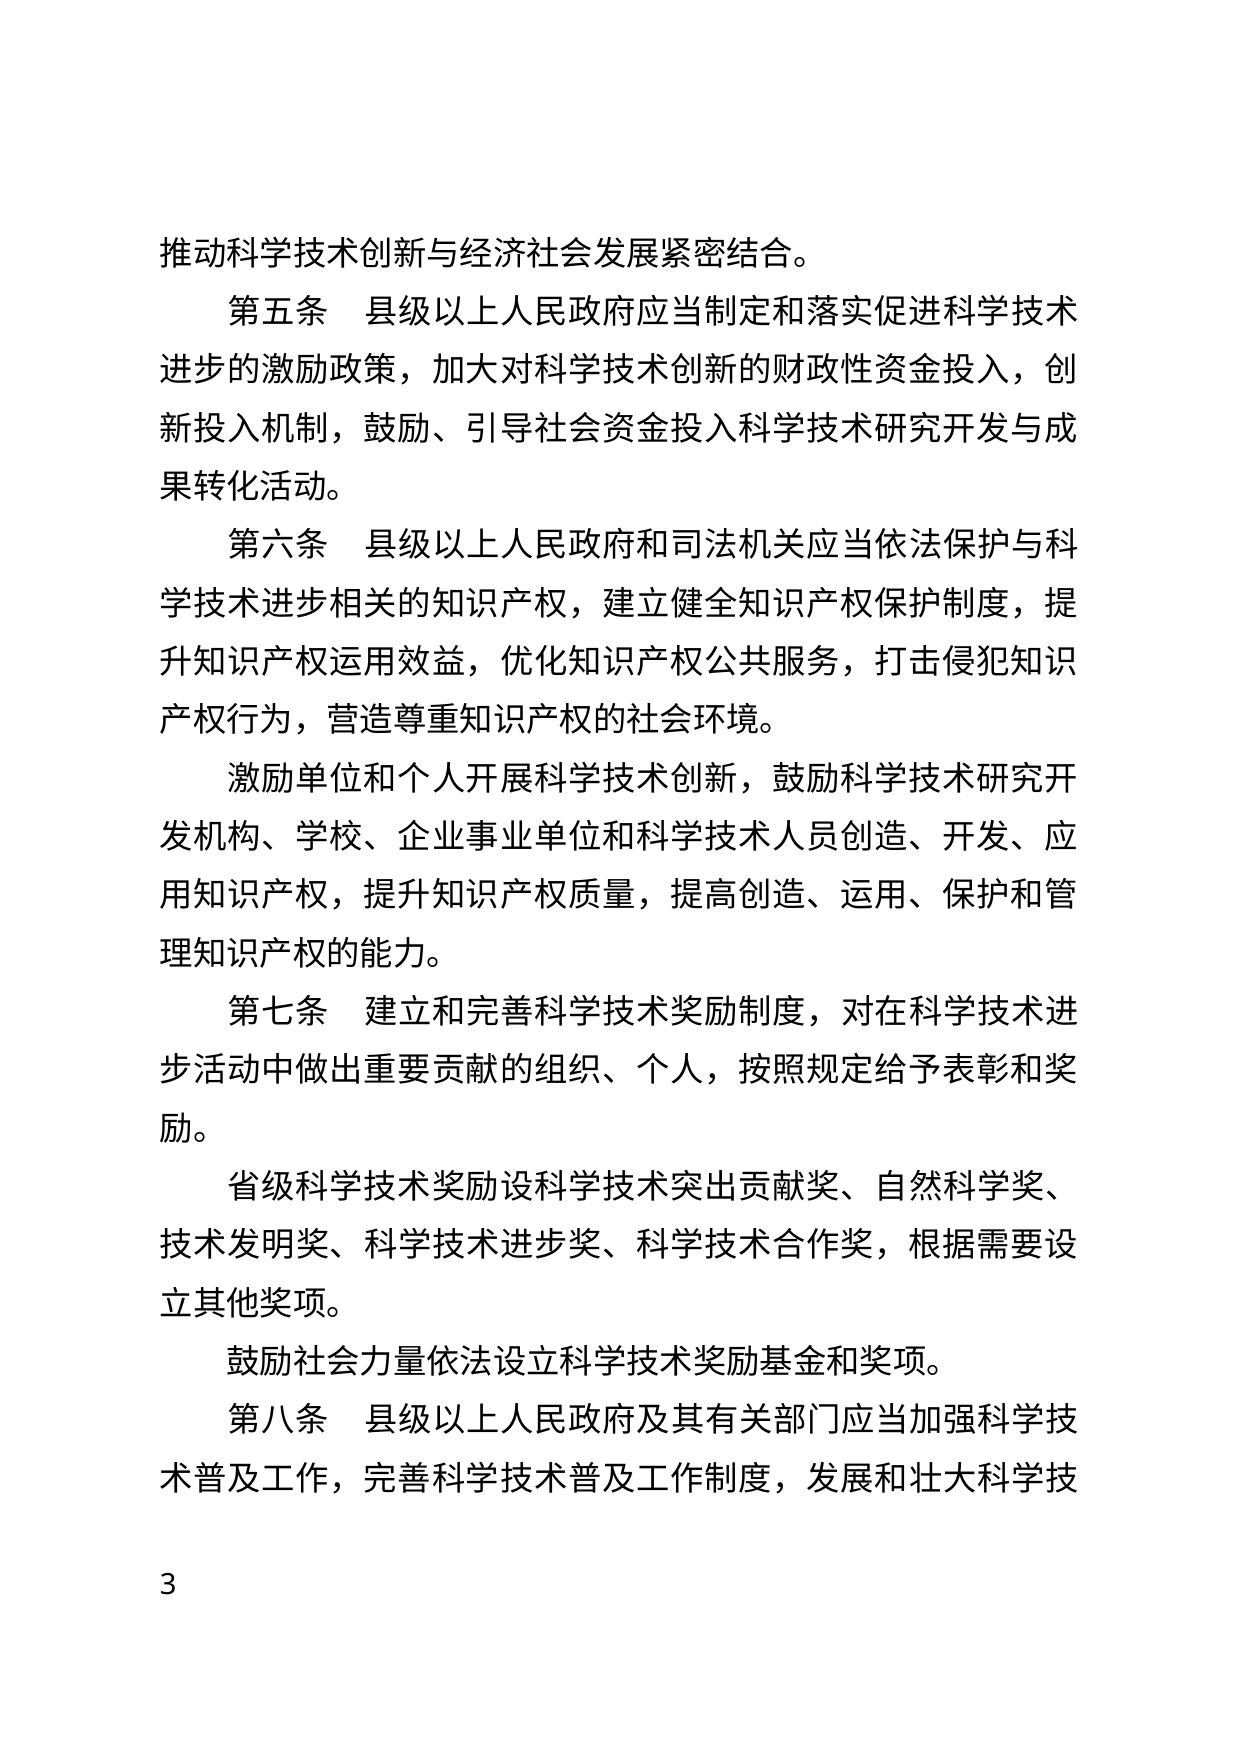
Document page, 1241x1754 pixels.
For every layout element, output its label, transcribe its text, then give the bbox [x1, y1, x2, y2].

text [159, 218, 1081, 277]
text 鼓励社会力量依法设立科学技术奖励基金和奖项。 [159, 1327, 1081, 1385]
text 激励单位和个人开展科学技术创新，鼓励科学技术研究开发机构、学校、企业事业单位和科学技术人员创造、开发、应用知识产权，提升知识产权质量，提高创造、运用、保护和管理知识产权的能力。 [159, 743, 1081, 977]
text 第七条 建立和完善科学技术奖励制度，对在科学技术进步活动中做出重要贡献的组织、个人，按照规定给予表彰和奖励。 [159, 977, 1081, 1152]
text 第五条 县级以上人民政府应当制定和落实促进科学技术进步的激励政策，加大对科学技术创新的财政性资金投入，创新投入机制，鼓励、引导社会资金投入科学技术研究开发与成果转化活动。 [159, 277, 1081, 510]
text 省级科学技术奖励设科学技术突出贡献奖、自然科学奖、技术发明奖、科学技术进步奖、科学技术合作奖，根据需要设立其他奖项。 [159, 1152, 1081, 1327]
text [159, 1385, 1081, 1502]
text 第六条 县级以上人民政府和司法机关应当依法保护与科学技术进步相关的知识产权，建立健全知识产权保护制度，提升知识产权运用效益，优化知识产权公共服务，打击侵犯知识产权行为，营造尊重知识产权的社会环境。 [159, 510, 1081, 743]
